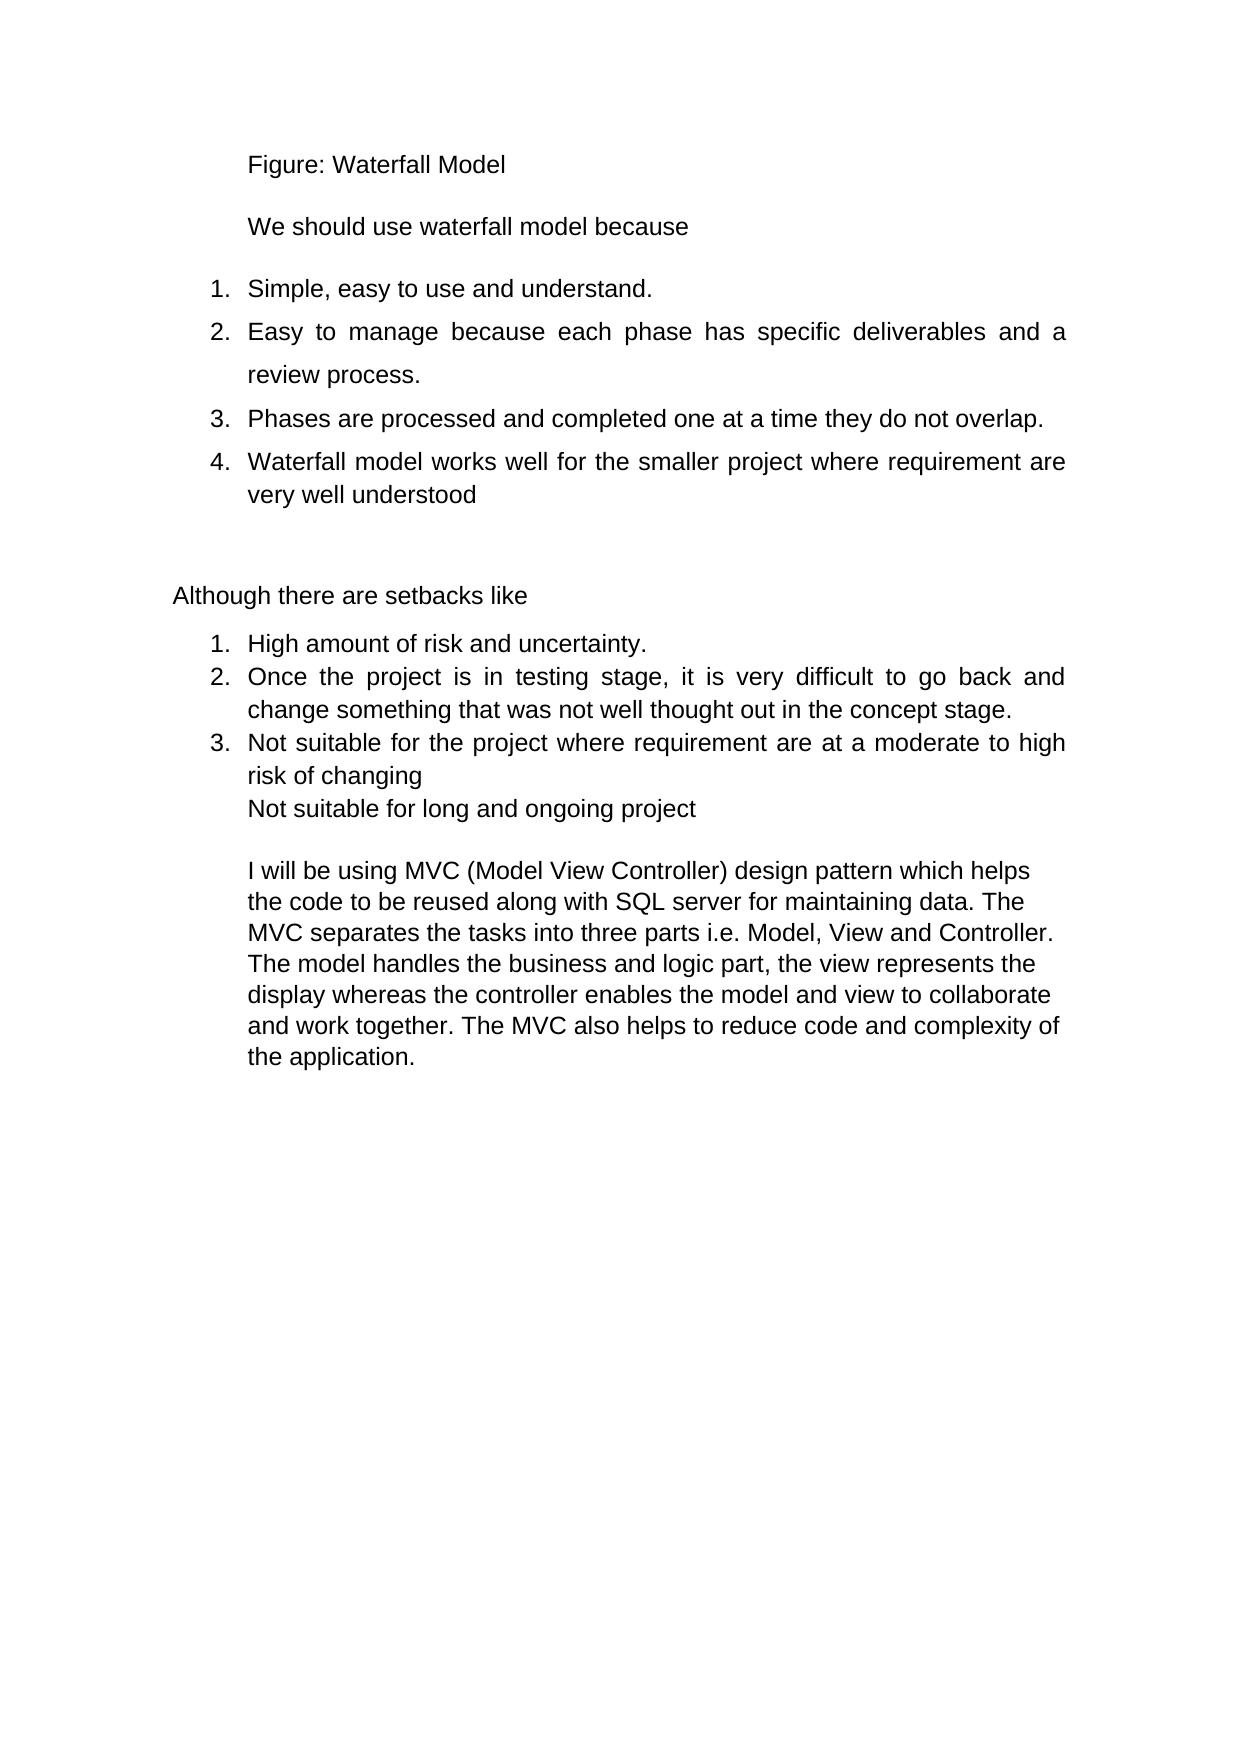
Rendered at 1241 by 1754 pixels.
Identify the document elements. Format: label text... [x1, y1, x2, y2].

list Phases are processed and completed one at a time they do not overlap. [210, 403, 1068, 432]
list Simple, easy to use and understand. [210, 274, 1068, 303]
text Although there are setbacks like [172, 581, 1068, 610]
list Not suitable for long and ongoing project [247, 794, 1068, 823]
list Waterfall model works well for the smaller project where requirement are very well understood [210, 447, 1068, 508]
list Figure: Waterfall Model [247, 150, 1068, 179]
list Once the project is in testing stage, it is very difficult to go back and change something that was not well thought out in the concept stage. [210, 662, 1068, 724]
list Not suitable for the project where requirement are at a moderate to high risk of changing [210, 728, 1068, 790]
list High amount of risk and uncertainty. [210, 629, 1068, 658]
list I will be using MVC (Model View Controller) design pattern which helps the code to be reused along with SQL server for maintaining data. The MVC separates the tasks into three parts i.e. Model, View and Controller. The model handles the business and logic part, the view represents the display whereas the controller enables the model and view to collaborate and work together. The MVC also helps to reduce code and complexity of the application. [247, 856, 1068, 1071]
list We should use waterfall model because [247, 212, 1068, 241]
list Easy to manage because each phase has specific deliverables and a review process. [210, 317, 1068, 389]
